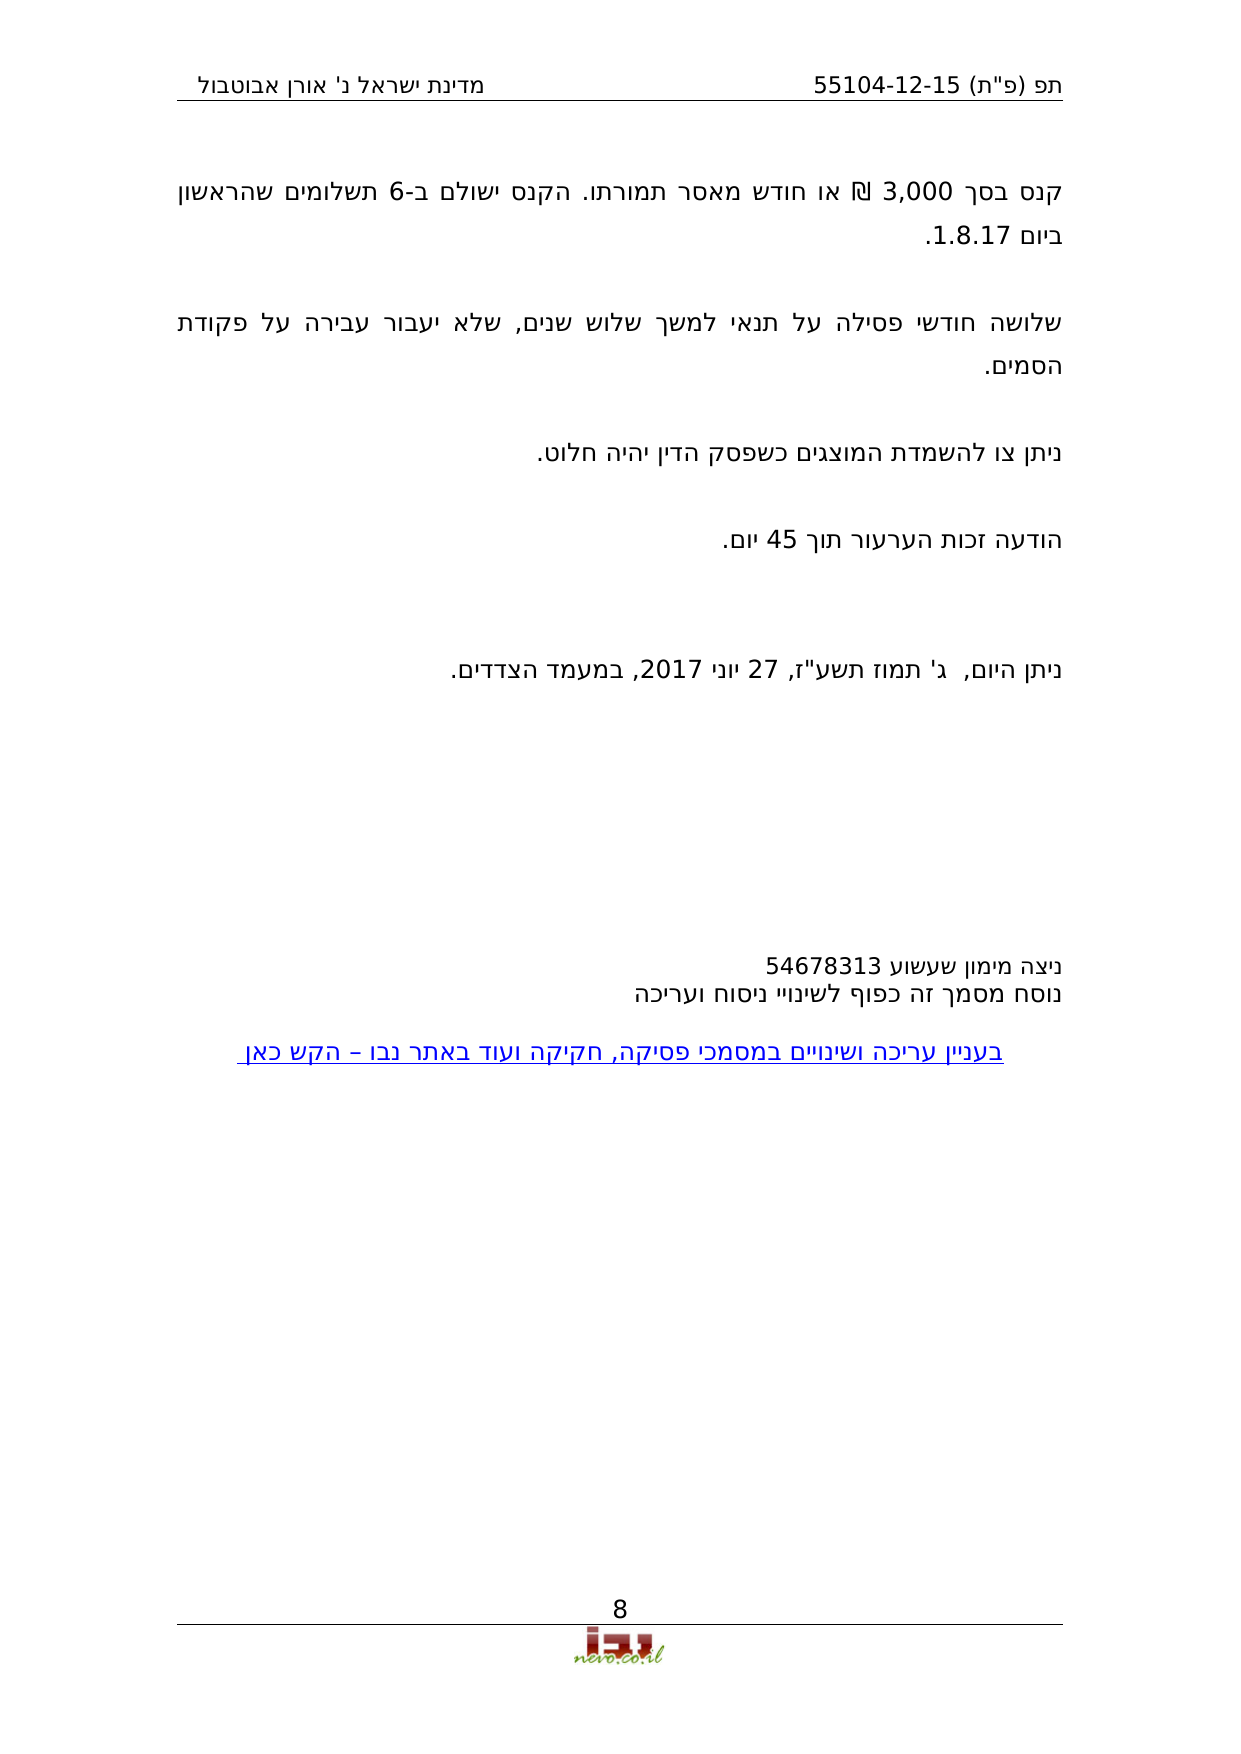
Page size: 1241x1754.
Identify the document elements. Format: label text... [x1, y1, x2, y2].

text ניתן היום, ג' תמוז תשע"ז, 27 יוני 2017, במעמד הצדדים. [177, 655, 1063, 684]
text שלושה חודשי פסילה על תנאי למשך שלוש שנים, שלא יעבור עבירה על פקודת הסמים. [177, 308, 1063, 381]
text הודעה זכות הערעור תוך 45 יום. [177, 525, 1063, 554]
picture [574, 1626, 666, 1665]
text בעניין עריכה ושינויים במסמכי פסיקה, חקיקה ועוד באתר נבו – הקש כאן [177, 1038, 1063, 1067]
text נוסח מסמך זה כפוף לשינויי ניסוח ועריכה [177, 980, 1063, 1009]
text ניתן צו להשמדת המוצגים כשפסק הדין יהיה חלוט. [177, 438, 1063, 468]
text ניצה מימון שעשוע 54678313 [177, 953, 1063, 980]
text קנס בסך 3,000 ₪ או חודש מאסר תמורתו. הקנס ישולם ב-6 תשלומים שהראשון ביום 1.8.17. [177, 177, 1063, 250]
